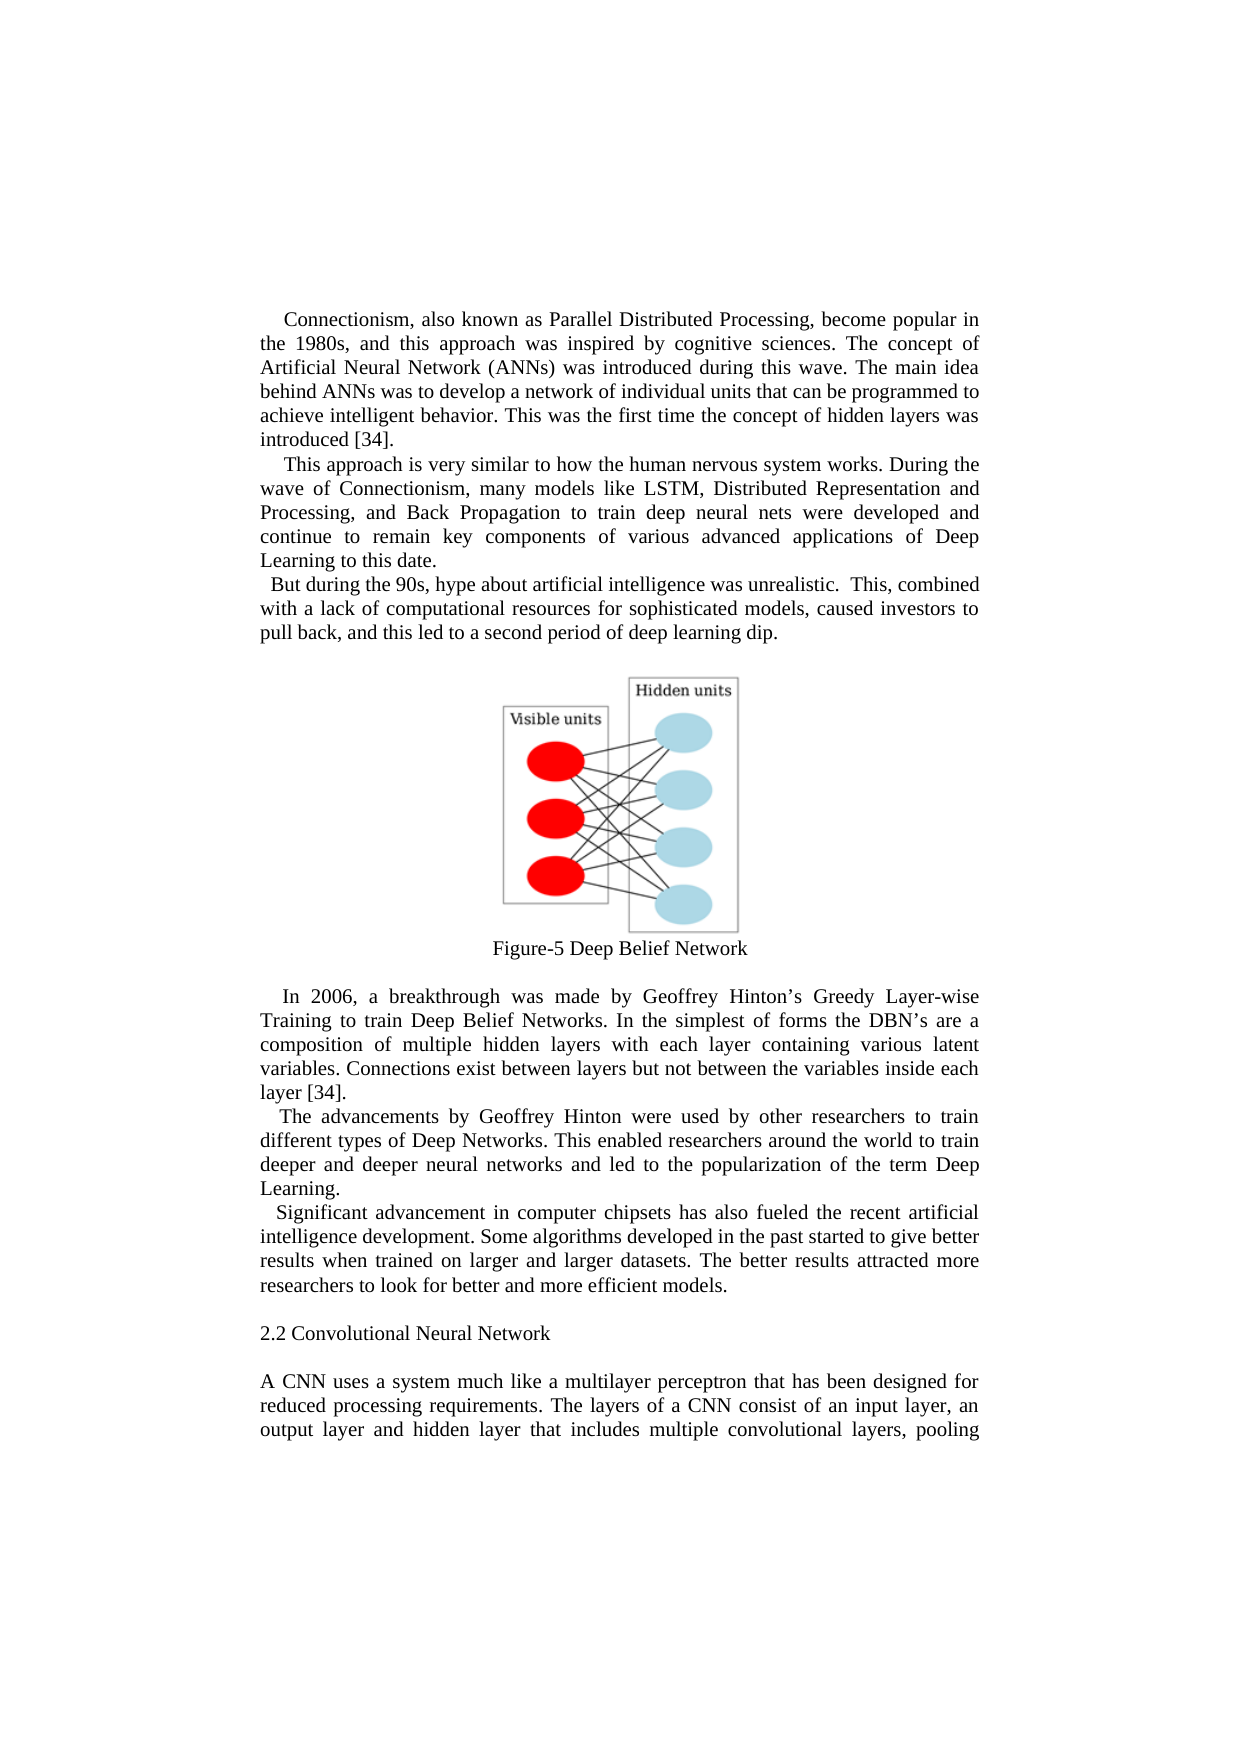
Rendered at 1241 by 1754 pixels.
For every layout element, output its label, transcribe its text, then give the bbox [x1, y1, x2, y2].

text Connectionism, also known as Parallel Distributed Processing, become popular in the 1980s, and this approach was inspired by cognitive sciences. The concept of Artificial Neural Network (ANNs) was introduced during this wave. The main idea behind ANNs was to develop a network of individual units that can be programmed to achieve intelligent behavior. This was the first time the concept of hidden layers was introduced [34]. [260, 307, 980, 451]
text In 2006, a breakthrough was made by Geoffrey Hinton’s Greedy Layer-wise Training to train Deep Belief Networks. In the simplest of forms the DBN’s are a composition of multiple hidden layers with each layer containing various latent variables. Connections exist between layers but not between the variables inside each layer [34]. [260, 984, 980, 1104]
text The advancements by Geoffrey Hinton were used by other researchers to train different types of Deep Networks. This enabled researchers around the world to train deeper and deeper neural networks and led to the popularization of the term Deep Learning. [260, 1104, 980, 1200]
text 2.2 Convolutional Neural Network [260, 1321, 980, 1345]
text But during the 90s, hype about artificial intelligence was unrealistic. This, combined with a lack of computational resources for sophisticated models, caused investors to pull back, and this led to a second period of deep learning dip. [260, 572, 980, 644]
text This approach is very similar to how the human nervous system works. During the wave of Connectionism, many models like LSTM, Distributed Representation and Processing, and Back Propagation to train deep neural nets were developed and continue to remain key components of various advanced applications of Deep Learning to this date. [260, 451, 980, 572]
text Significant advancement in computer chipsets has also fueled the recent artificial intelligence development. Some algorithms developed in the past started to give better results when trained on larger and larger datasets. The better results attracted more researchers to look for better and more efficient models. [260, 1200, 980, 1297]
picture [497, 674, 744, 936]
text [260, 1369, 980, 1441]
